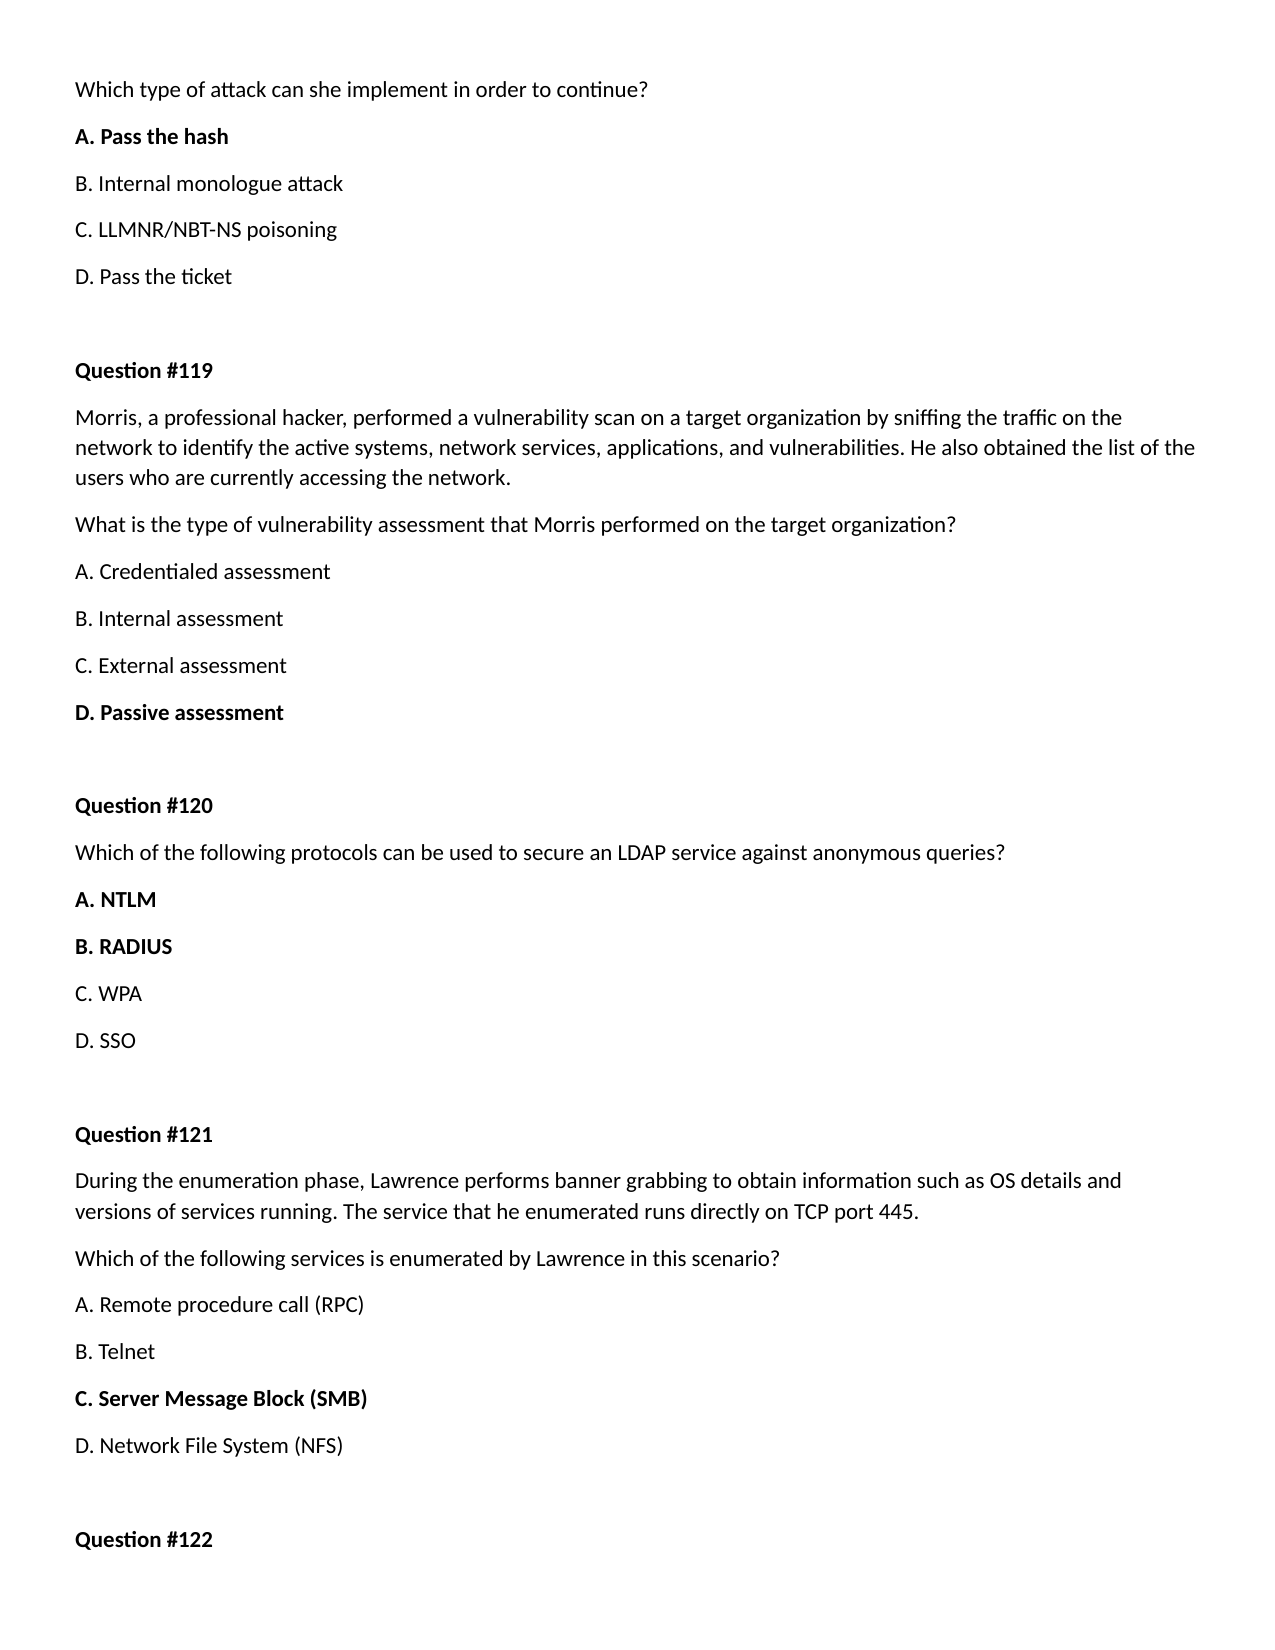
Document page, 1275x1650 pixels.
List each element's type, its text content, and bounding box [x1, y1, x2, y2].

text Which of the following services is enumerated by Lawrence in this scenario? [75, 1244, 1200, 1272]
text A. NTLM [75, 885, 1200, 913]
text B. Telnet [75, 1337, 1200, 1366]
text C. WPA [75, 979, 1200, 1007]
text Morris, a professional hacker, performed a vulnerability scan on a target organization by sniffing the traffic on the network to identify the active systems, network services, applications, and vulnerabilities. He also obtained the list of the users who are currently accessing the network. [75, 403, 1200, 492]
text A. Pass the hash [75, 122, 1200, 150]
text D. Network File System (NFS) [75, 1431, 1200, 1459]
text C. Server Message Block (SMB) [75, 1384, 1200, 1412]
text A. Remote procedure call (RPC) [75, 1291, 1200, 1319]
text Question #121 [75, 1120, 1200, 1148]
text D. Passive assessment [75, 698, 1200, 726]
text Question #122 [75, 1525, 1200, 1553]
text C. External assessment [75, 651, 1200, 679]
text Which type of attack can she implement in order to continue? [75, 75, 1200, 103]
text B. Internal assessment [75, 604, 1200, 632]
text Which of the following protocols can be used to secure an LDAP service against anonymous queries? [75, 838, 1200, 867]
text D. Pass the ticket [75, 262, 1200, 291]
text Question #120 [75, 792, 1200, 820]
text C. LLMNR/NBT-NS poisoning [75, 216, 1200, 244]
text What is the type of vulnerability assessment that Morris performed on the target organization? [75, 510, 1200, 538]
text A. Credentialed assessment [75, 557, 1200, 585]
text Question #119 [75, 356, 1200, 384]
text B. RADIUS [75, 932, 1200, 960]
text During the enumeration phase, Lawrence performs banner grabbing to obtain information such as OS details and versions of services running. The service that he enumerated runs directly on TCP port 445. [75, 1167, 1200, 1225]
text B. Internal monologue attack [75, 169, 1200, 197]
text D. SSO [75, 1026, 1200, 1054]
